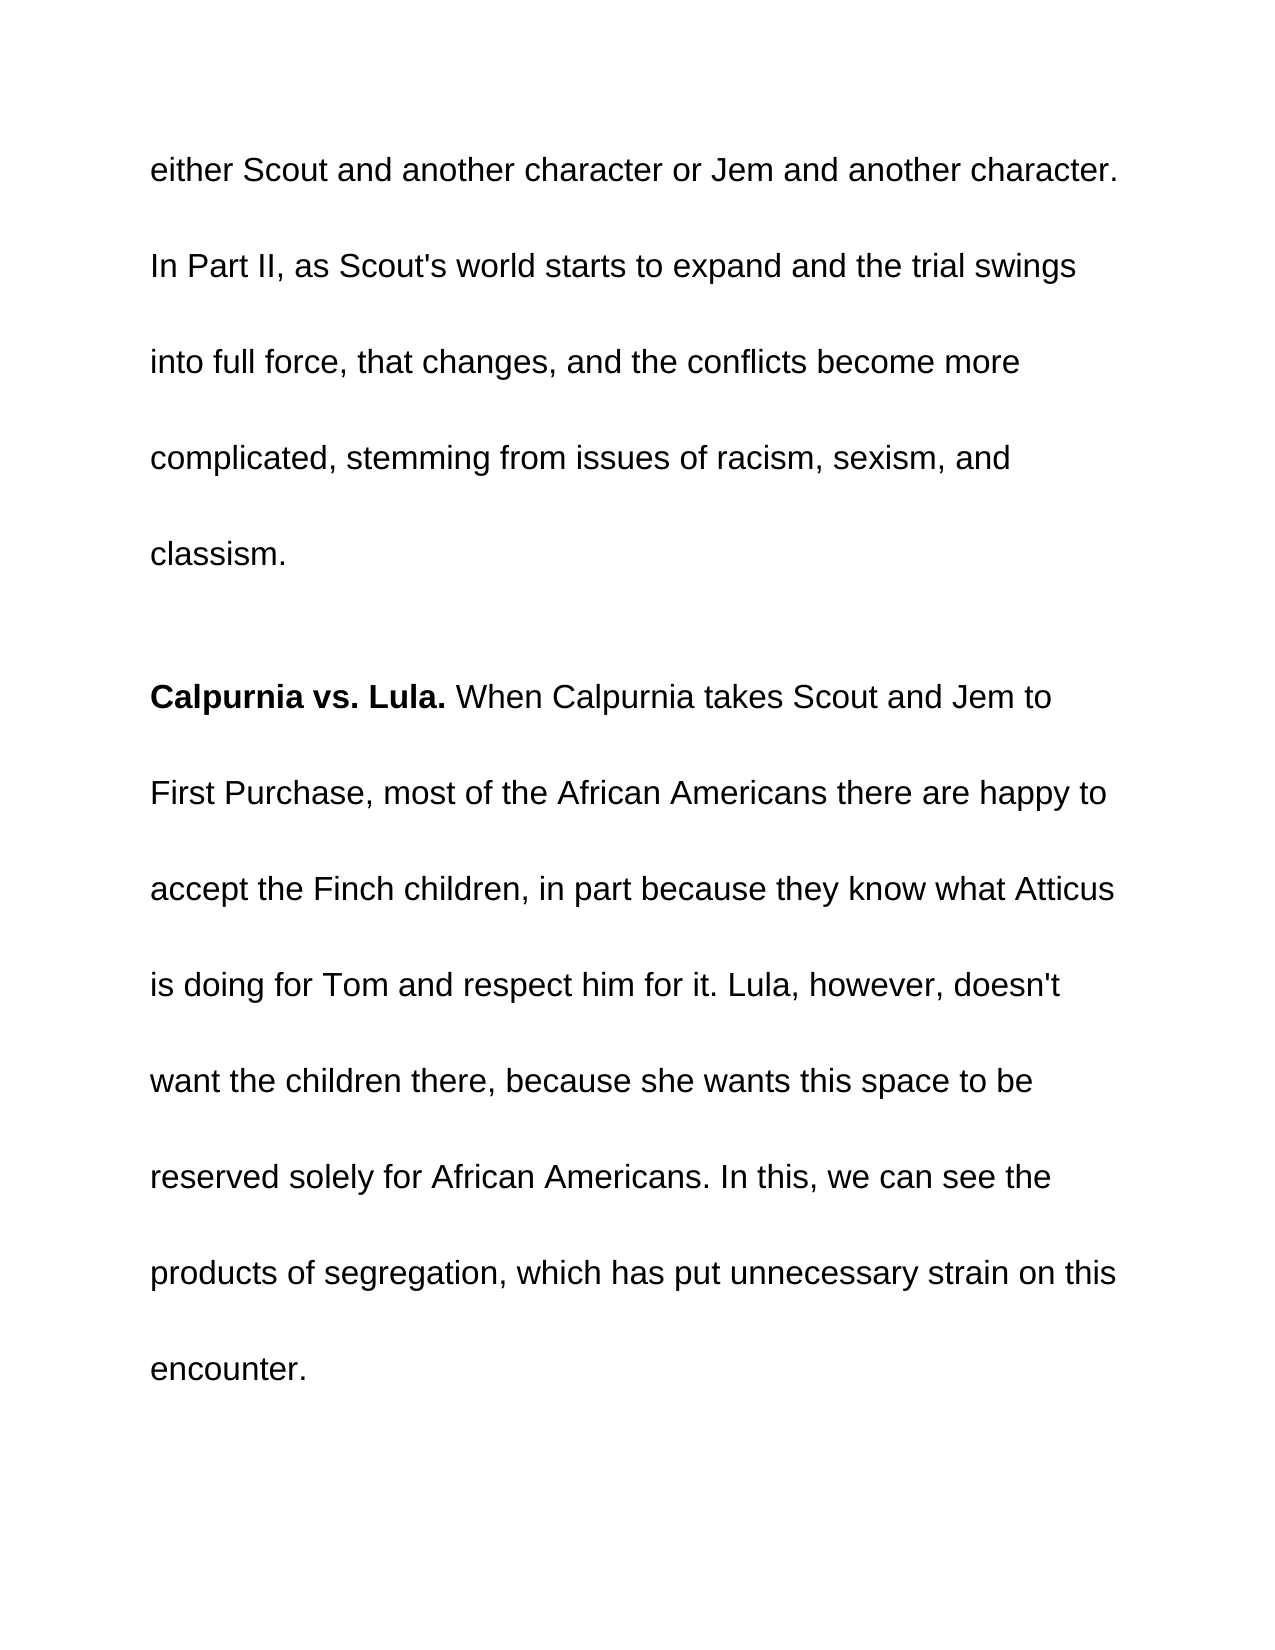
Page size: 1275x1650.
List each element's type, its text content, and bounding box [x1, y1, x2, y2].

text Calpurnia vs. Lula. When Calpurnia takes Scout and Jem to First Purchase, most of the African Americans there are happy to accept the Finch children, in part because they know what Atticus is doing for Tom and respect him for it. Lula, however, doesn't want the children there, because she wants this space to be reserved solely for African Americans. In this, we can see the products of segregation, which has put unnecessary strain on this encounter. [150, 677, 1125, 1388]
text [150, 150, 1125, 573]
